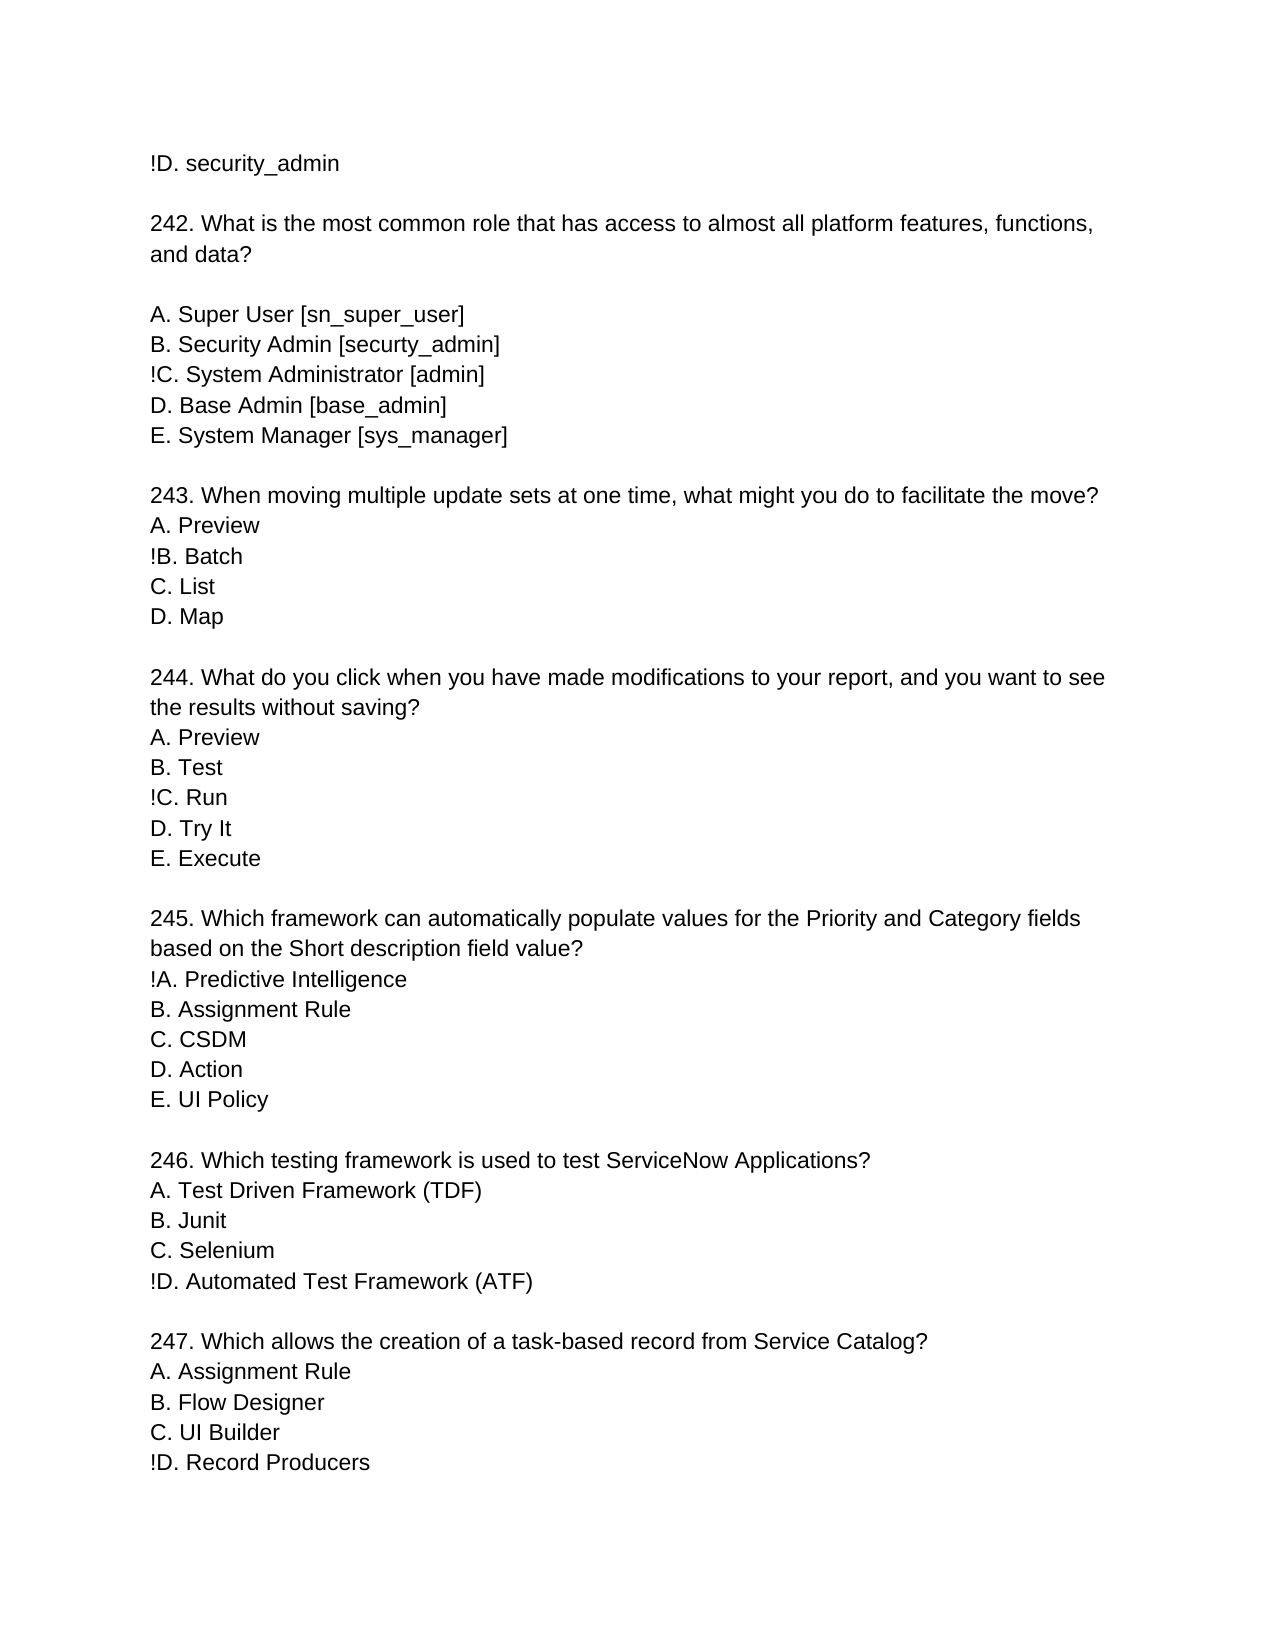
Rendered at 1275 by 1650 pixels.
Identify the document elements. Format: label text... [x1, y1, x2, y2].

text 244. What do you click when you have made modifications to your report, and you want to see the results without saving? [150, 663, 1125, 720]
text 245. Which framework can automatically populate values for the Priority and Category fields based on the Short description field value? [150, 905, 1125, 962]
text 242. What is the most common role that has access to almost all platform features, functions, and data? [150, 210, 1125, 267]
text D. Action [150, 1056, 1125, 1083]
text D. Try It [150, 814, 1125, 841]
text D. Map [150, 603, 1125, 629]
text A. Assignment Rule [150, 1358, 1125, 1385]
text !D. Record Producers [150, 1449, 1125, 1475]
text !B. Batch [150, 543, 1125, 569]
text B. Assignment Rule [150, 996, 1125, 1022]
text E. System Manager [sys_manager] [150, 422, 1125, 448]
text A. Super User [sn_super_user] [150, 301, 1125, 327]
text 246. Which testing framework is used to test ServiceNow Applications? [150, 1147, 1125, 1173]
text !A. Predictive Intelligence [150, 966, 1125, 992]
text C. Selenium [150, 1237, 1125, 1264]
text 243. When moving multiple update sets at one time, what might you do to facilitate the move? [150, 482, 1125, 509]
text !D. security_admin [150, 150, 1125, 176]
text !D. Automated Test Framework (ATF) [150, 1268, 1125, 1294]
text 247. Which allows the creation of a task-based record from Service Catalog? [150, 1328, 1125, 1354]
text A. Preview [150, 724, 1125, 750]
text E. UI Policy [150, 1086, 1125, 1113]
text B. Flow Designer [150, 1388, 1125, 1415]
text C. List [150, 573, 1125, 599]
text B. Test [150, 754, 1125, 781]
text A. Preview [150, 512, 1125, 539]
text !C. System Administrator [admin] [150, 361, 1125, 388]
text C. UI Builder [150, 1419, 1125, 1445]
text B. Junit [150, 1207, 1125, 1234]
text D. Base Admin [base_admin] [150, 392, 1125, 418]
text E. Execute [150, 845, 1125, 871]
text A. Test Driven Framework (TDF) [150, 1177, 1125, 1203]
text C. CSDM [150, 1026, 1125, 1052]
text !C. Run [150, 784, 1125, 811]
text B. Security Admin [securty_admin] [150, 331, 1125, 358]
